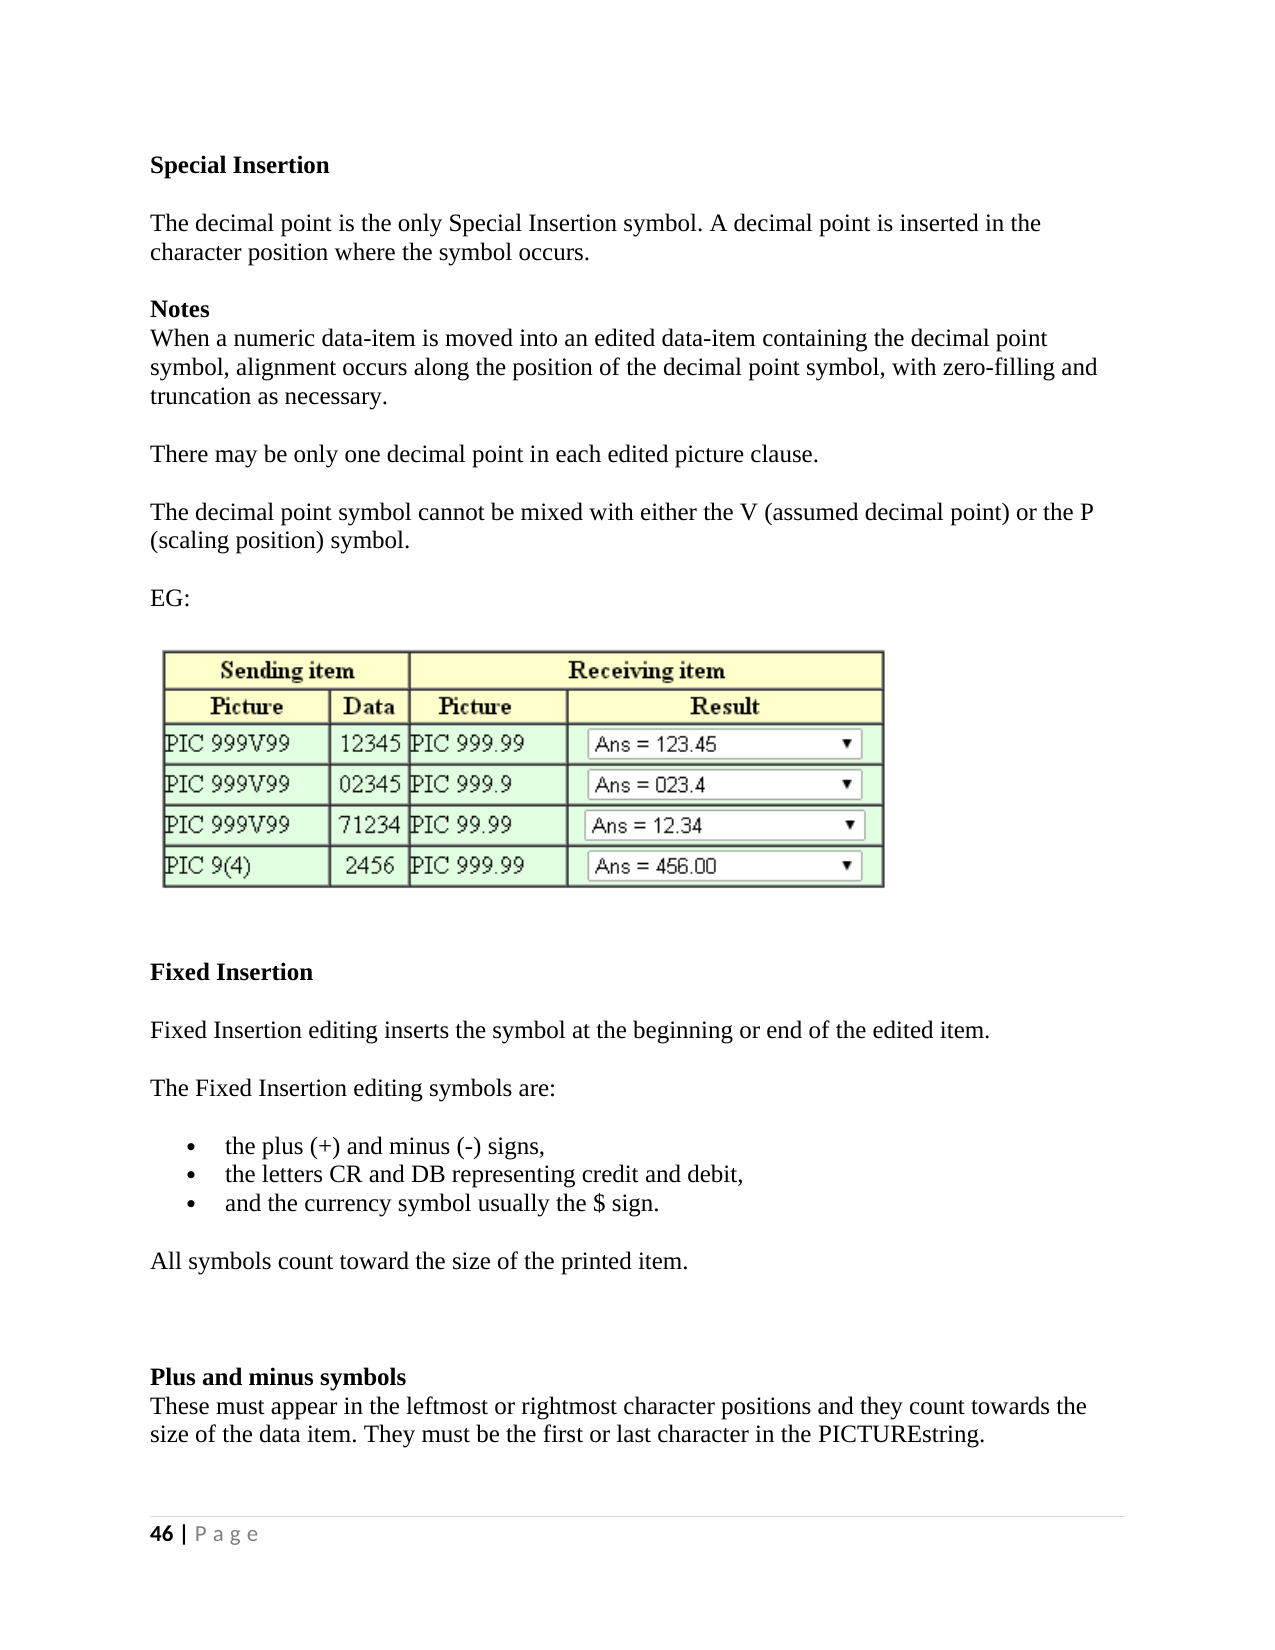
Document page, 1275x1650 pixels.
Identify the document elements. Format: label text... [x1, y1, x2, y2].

list the letters CR and DB representing credit and debit, [187, 1159, 1125, 1188]
list and the currency symbol usually the $ sign. [187, 1188, 1125, 1217]
text Fixed Insertion editing inserts the symbol at the beginning or end of the edited item. [150, 1015, 1125, 1044]
list the plus (+) and minus (-) signs, [187, 1131, 1125, 1159]
text All symbols count toward the size of the printed item. [150, 1246, 1125, 1275]
text The decimal point is the only Special Insertion symbol. A decimal point is inserted in the character position where the symbol occurs. [150, 208, 1125, 265]
text Notes When a numeric data-item is moved into an edited data-item containing the decimal point symbol, alignment occurs along the position of the decimal point symbol, with zero-filling and truncation as necessary. [150, 294, 1125, 409]
picture [150, 641, 902, 899]
text Plus and minus symbols These must appear in the leftmost or rightmost character positions and they count towards the size of the data item. They must be the first or last character in the PICTUREstring. [150, 1362, 1125, 1448]
text The Fixed Insertion editing symbols are: [150, 1073, 1125, 1102]
text Special Insertion [150, 150, 1125, 179]
text There may be only one decimal point in each edited picture clause. [150, 439, 1125, 467]
text The decimal point symbol cannot be mixed with either the V (assumed decimal point) or the P (scaling position) symbol. [150, 497, 1125, 554]
text Fixed Insertion [150, 957, 1125, 986]
text EG: [150, 583, 1125, 612]
